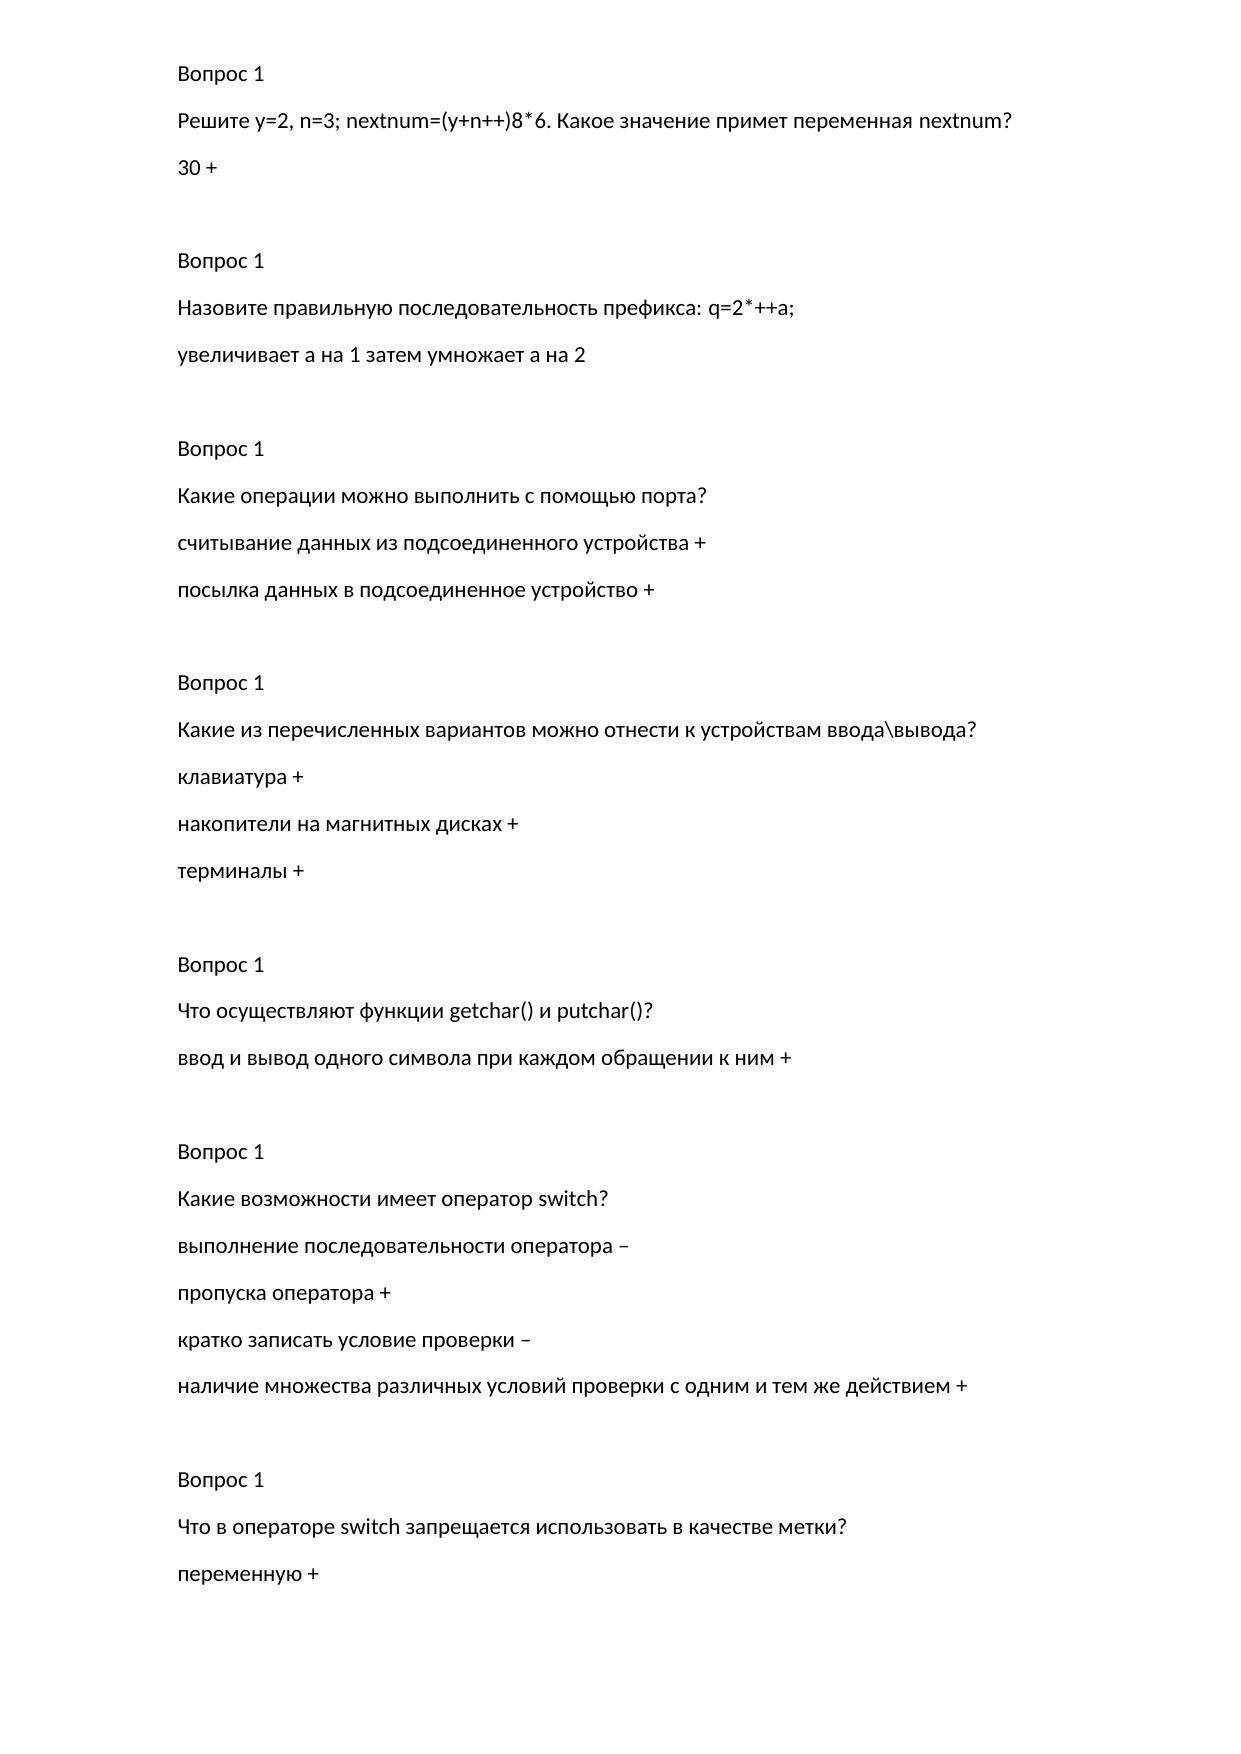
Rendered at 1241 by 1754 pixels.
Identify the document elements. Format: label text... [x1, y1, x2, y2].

text кратко записать условие проверки – [177, 1325, 1152, 1353]
text Решите y=2, n=3; nextnum=(y+n++)8*6. Какое значение примет переменная nextnum? [177, 106, 1152, 134]
text ввод и вывод одного символа при каждом обращении к ним + [177, 1043, 1152, 1072]
text Вопрос 1 [177, 434, 1152, 462]
text наличие множества различных условий проверки с одним и тем же действием + [177, 1372, 1152, 1400]
text Какие операции можно выполнить с помощью порта? [177, 481, 1152, 509]
text Какие из перечисленных вариантов можно отнести к устройствам ввода\вывода? [177, 715, 1152, 743]
text Какие возможности имеет оператор switch? [177, 1184, 1152, 1212]
text Вопрос 1 [177, 950, 1152, 978]
text 30 + [177, 153, 1152, 181]
text накопители на магнитных дисках + [177, 809, 1152, 837]
text переменную + [177, 1559, 1152, 1587]
text Назовите правильную последовательность префикса: q=2*++a; [177, 293, 1152, 322]
text Вопрос 1 [177, 247, 1152, 275]
text терминалы + [177, 856, 1152, 884]
text Вопрос 1 [177, 1137, 1152, 1165]
text посылка данных в подсоединенное устройство + [177, 575, 1152, 603]
text пропуска оператора + [177, 1278, 1152, 1306]
text увеличивает а на 1 затем умножает а на 2 [177, 340, 1152, 368]
text клавиатура + [177, 762, 1152, 790]
text Вопрос 1 [177, 59, 1152, 87]
text Вопрос 1 [177, 1465, 1152, 1493]
text Вопрос 1 [177, 668, 1152, 697]
text выполнение последовательности оператора – [177, 1231, 1152, 1259]
text Что в операторе switch запрещается использовать в качестве метки? [177, 1512, 1152, 1540]
text Что осуществляют функции getchar() и putchar()? [177, 997, 1152, 1025]
text считывание данных из подсоединенного устройства + [177, 528, 1152, 556]
